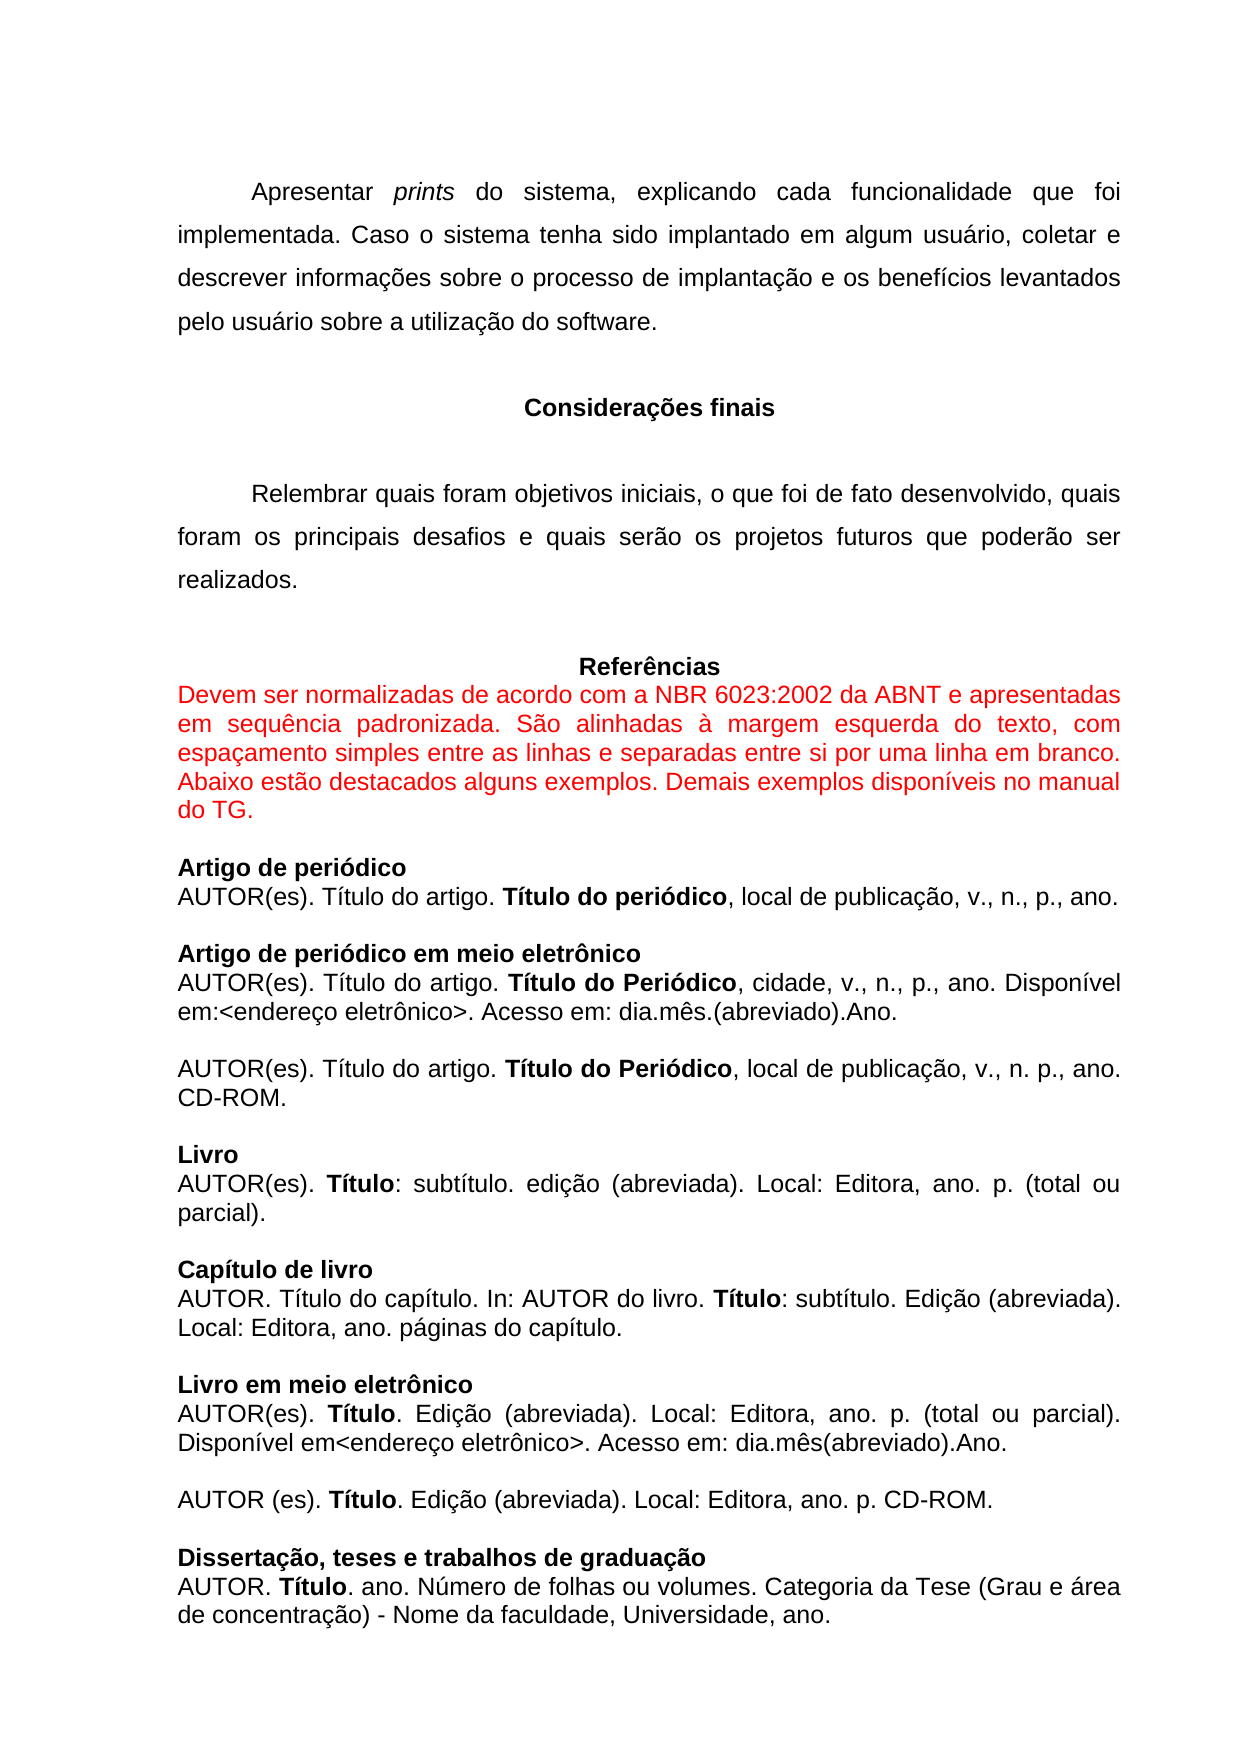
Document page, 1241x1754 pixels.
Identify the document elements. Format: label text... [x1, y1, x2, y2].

text Considerações finais [177, 393, 1122, 422]
text AUTOR(es). Título do artigo. Título do Periódico, local de publicação, v., n. p., ano. CD-ROM. [177, 1054, 1122, 1112]
text AUTOR. Título do capítulo. In: AUTOR do livro. Título: subtítulo. Edição (abreviada). Local: Editora, ano. páginas do capítulo. [177, 1284, 1122, 1342]
text AUTOR (es). Título. Edição (abreviada). Local: Editora, ano. p. CD-ROM. [177, 1485, 1122, 1514]
text Livro [177, 1140, 1122, 1169]
text Apresentar prints do sistema, explicando cada funcionalidade que foi implementada. Caso o sistema tenha sido implantado em algum usuário, coletar e descrever informações sobre o processo de implantação e os benefícios levantados pelo usuário sobre a utilização do software. [177, 177, 1122, 335]
text AUTOR(es). Título do artigo. Título do Periódico, cidade, v., n., p., ano. Disponível em:<endereço eletrônico>. Acesso em: dia.mês.(abreviado).Ano. [177, 968, 1122, 1025]
text AUTOR(es). Título. Edição (abreviada). Local: Editora, ano. p. (total ou parcial). Disponível em<endereço eletrônico>. Acesso em: dia.mês(abreviado).Ano. [177, 1399, 1122, 1457]
text Devem ser normalizadas de acordo com a NBR 6023:2002 da ABNT e apresentadas em sequência padronizada. São alinhadas à margem esquerda do texto, com espaçamento simples entre as linhas e separadas entre si por uma linha em branco. Abaixo estão destacados alguns exemplos. Demais exemplos disponíveis no manual do TG. [177, 680, 1122, 824]
text Dissertação, teses e trabalhos de graduação [177, 1543, 1122, 1572]
text AUTOR(es). Título do artigo. Título do periódico, local de publicação, v., n., p., ano. [177, 882, 1122, 910]
text AUTOR. Título. ano. Número de folhas ou volumes. Categoria da Tese (Grau e área de concentração) - Nome da faculdade, Universidade, ano. [177, 1572, 1122, 1629]
text Artigo de periódico [177, 853, 1122, 882]
text AUTOR(es). Título: subtítulo. edição (abreviada). Local: Editora, ano. p. (total ou parcial). [177, 1169, 1122, 1227]
text Capítulo de livro [177, 1255, 1122, 1284]
text Referências [177, 652, 1122, 680]
text Relembrar quais foram objetivos iniciais, o que foi de fato desenvolvido, quais foram os principais desafios e quais serão os projetos futuros que poderão ser realizados. [177, 479, 1122, 594]
text Artigo de periódico em meio eletrônico [177, 939, 1122, 968]
text Livro em meio eletrônico [177, 1370, 1122, 1399]
